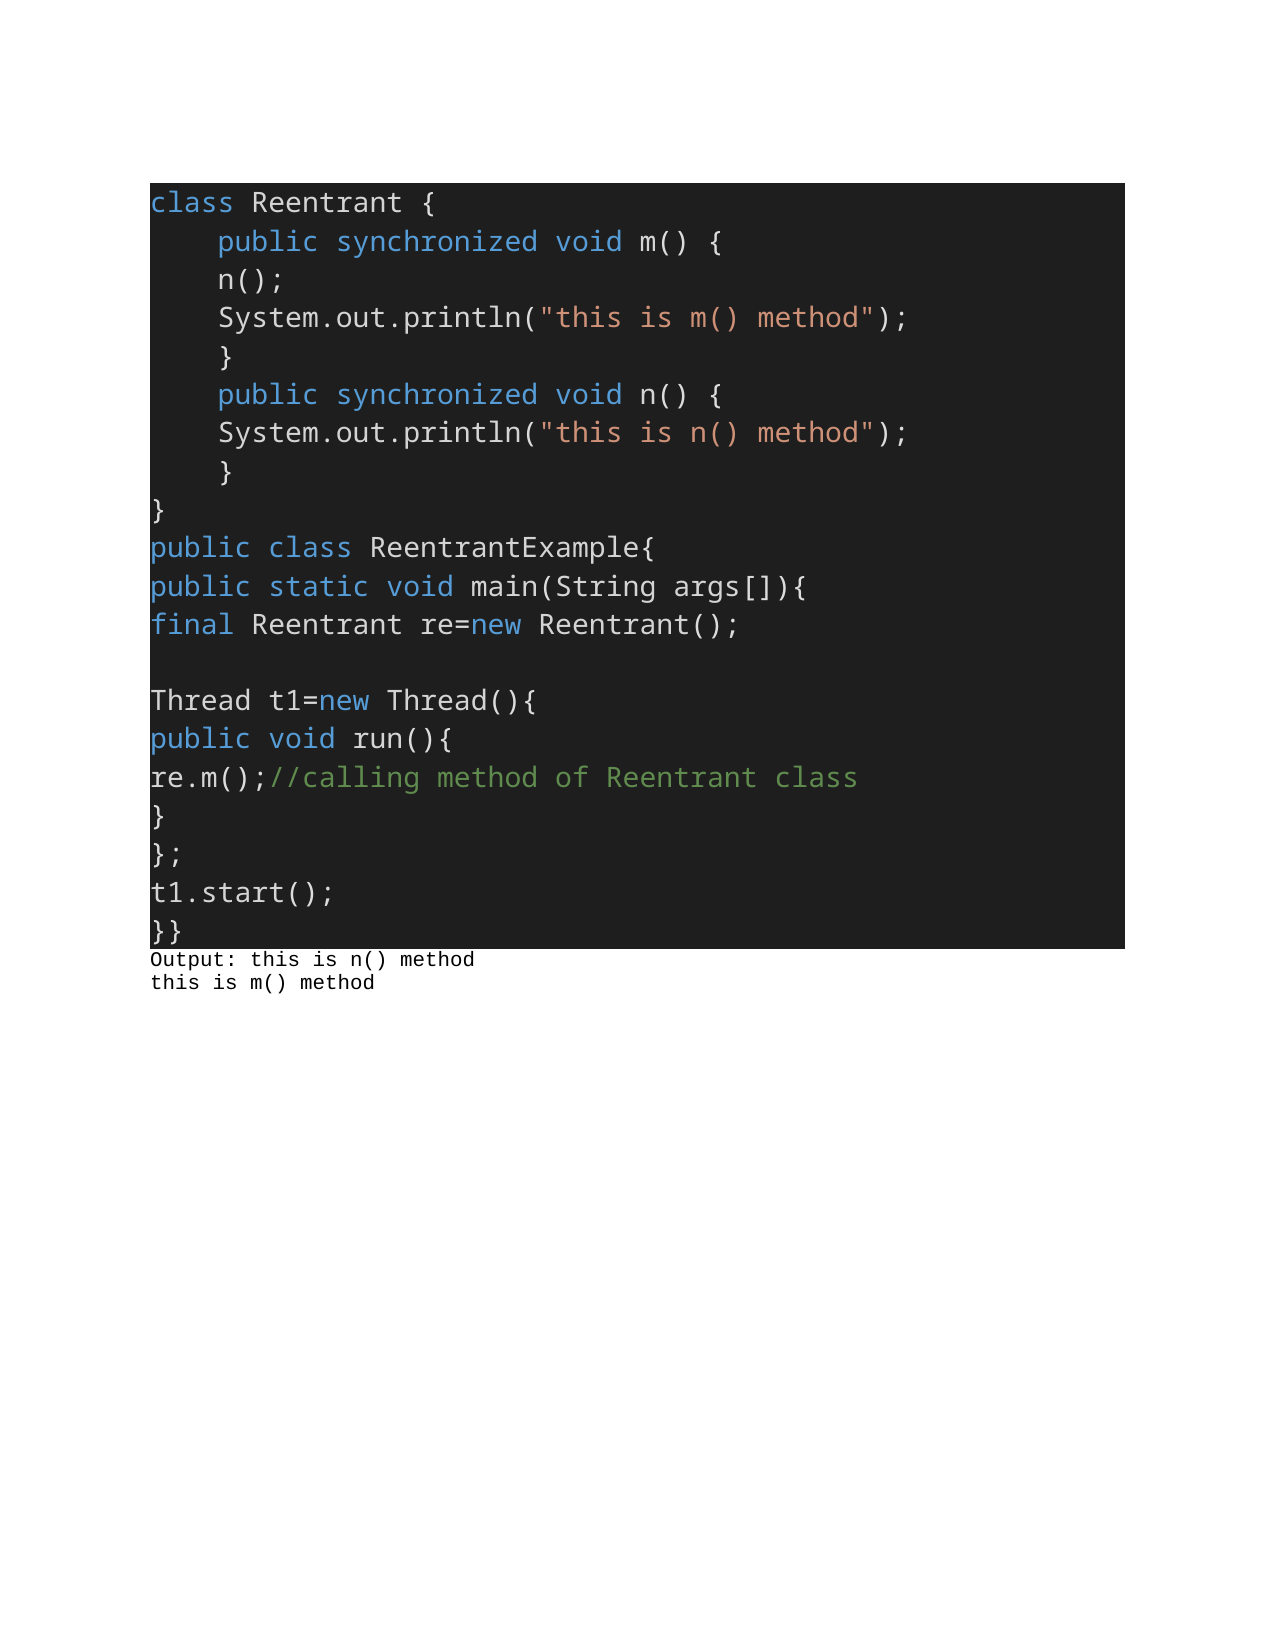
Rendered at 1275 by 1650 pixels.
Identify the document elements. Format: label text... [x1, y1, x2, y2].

text System.out.println("this is m() method"); [150, 298, 1125, 336]
text } [150, 795, 1125, 834]
text public class ReentrantExample{ [150, 528, 1125, 566]
text }; [150, 834, 1125, 872]
text }} [150, 910, 1125, 949]
text t1.start(); [150, 872, 1125, 910]
text public static void main(String args[]){ [150, 566, 1125, 604]
text System.out.println("this is n() method"); [150, 413, 1125, 451]
text public void run(){ [150, 719, 1125, 757]
text re.m();//calling method of Reentrant class [150, 757, 1125, 795]
text final Reentrant re=new Reentrant(); [150, 604, 1125, 643]
text } [150, 336, 1125, 374]
text Output: this is n() method [150, 949, 1125, 972]
text n(); [150, 259, 1125, 298]
text } [150, 489, 1125, 528]
text Thread t1=new Thread(){ [150, 680, 1125, 719]
text class Reentrant { [150, 183, 1125, 221]
text public synchronized void n() { [150, 374, 1125, 413]
text this is m() method [150, 972, 1125, 996]
text } [150, 451, 1125, 489]
text public synchronized void m() { [150, 221, 1125, 259]
